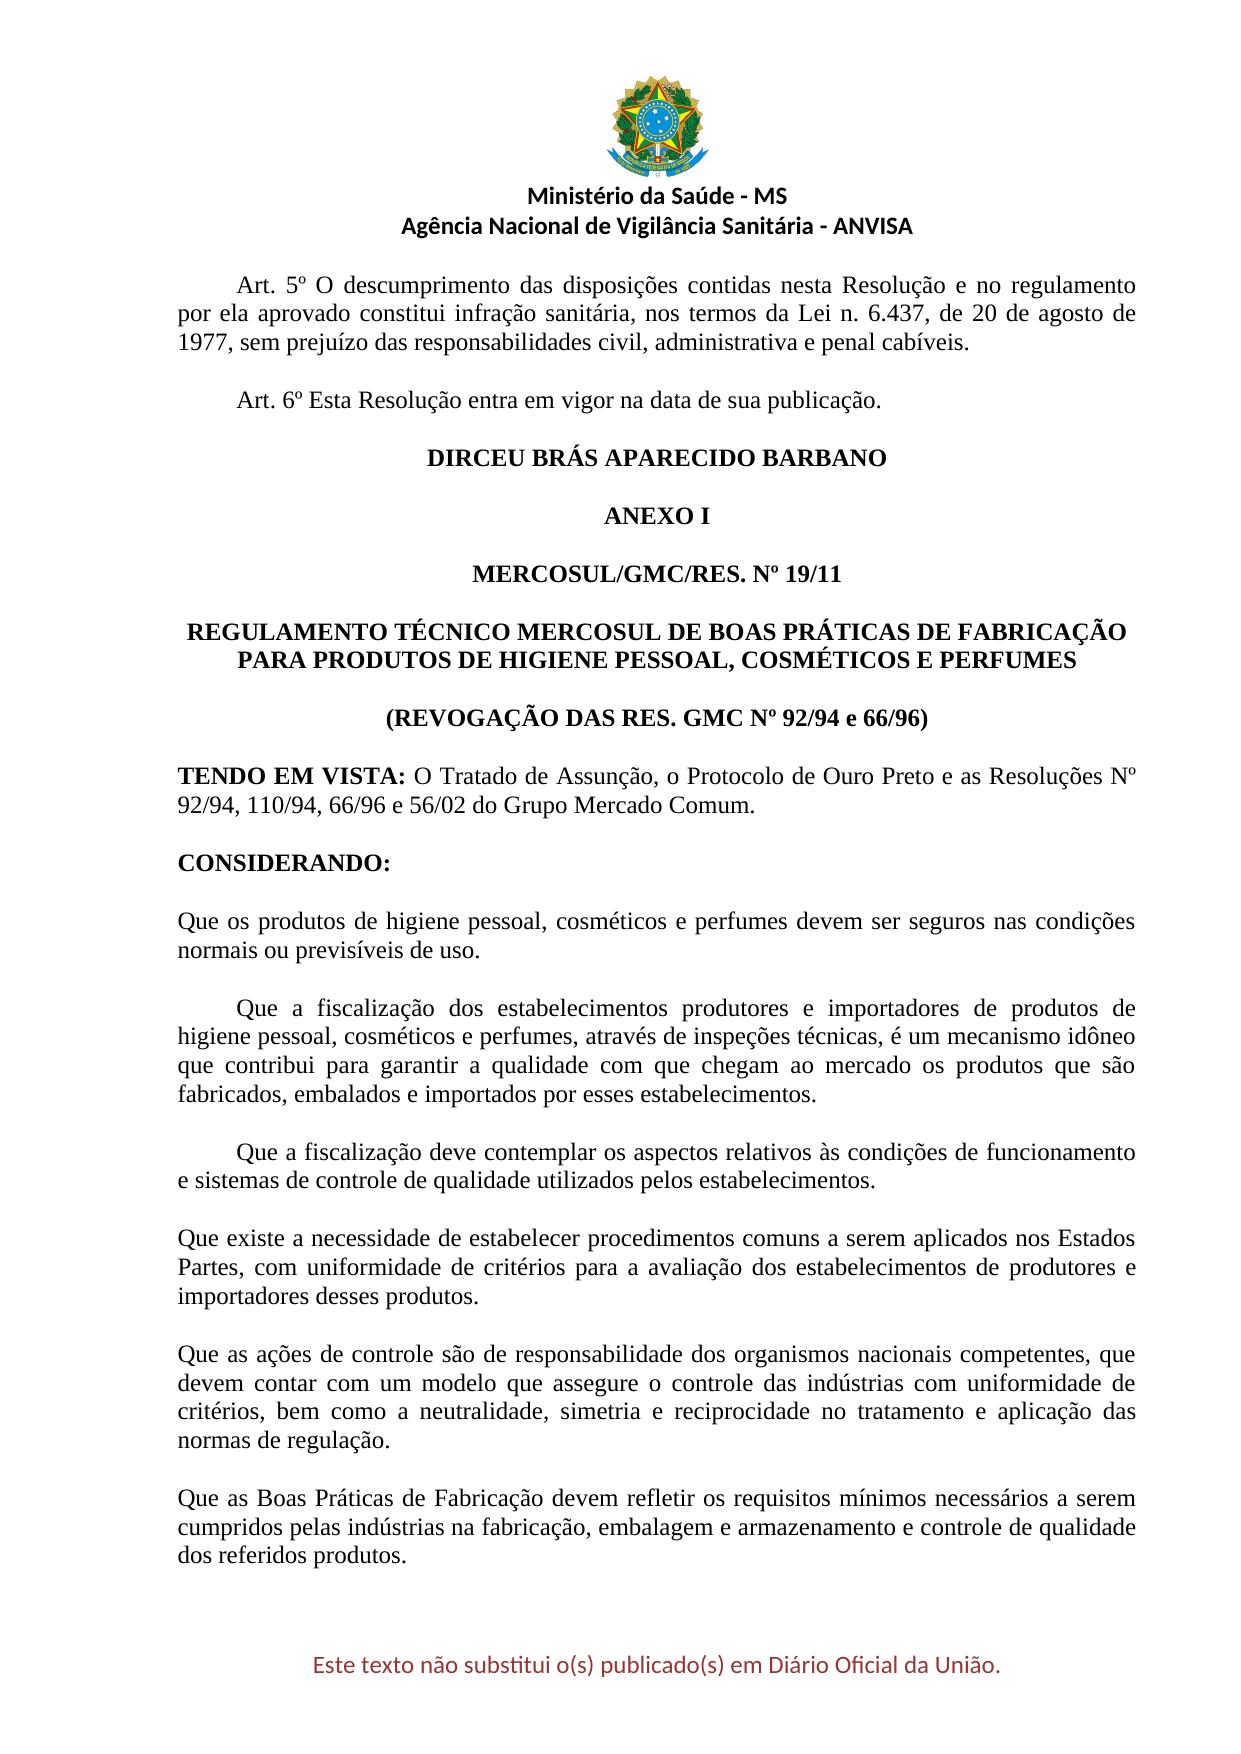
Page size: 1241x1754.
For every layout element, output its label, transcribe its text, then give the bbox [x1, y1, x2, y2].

text CONSIDERANDO: [177, 848, 1137, 877]
text (REVOGAÇÃO DAS RES. GMC Nº 92/94 e 66/96) [177, 703, 1137, 732]
text Art. 5º O descumprimento das disposições contidas nesta Resolução e no regulamento por ela aprovado constitui infração sanitária, nos termos da Lei n. 6.437, de 20 de agosto de 1977, sem prejuízo das responsabilidades civil, administrativa e penal cabíveis. [177, 270, 1137, 356]
text TENDO EM VISTA: O Tratado de Assunção, o Protocolo de Ouro Preto e as Resoluções Nº 92/94, 110/94, 66/96 e 56/02 do Grupo Mercado Comum. [177, 761, 1137, 819]
text Que a fiscalização dos estabelecimentos produtores e importadores de produtos de higiene pessoal, cosméticos e perfumes, através de inspeções técnicas, é um mecanismo idôneo que contribui para garantir a qualidade com que chegam ao mercado os produtos que são fabricados, embalados e importados por esses estabelecimentos. [177, 993, 1137, 1108]
text Que existe a necessidade de estabelecer procedimentos comuns a serem aplicados nos Estados Partes, com uniformidade de critérios para a avaliação dos estabelecimentos de produtores e importadores desses produtos. [177, 1223, 1137, 1310]
text ANEXO I [177, 501, 1137, 530]
picture [603, 73, 712, 180]
text Que a fiscalização deve contemplar os aspectos relativos às condições de funcionamento e sistemas de controle de qualidade utilizados pelos estabelecimentos. [177, 1137, 1137, 1194]
subtitle DIRCEU BRÁS APARECIDO BARBANO [177, 443, 1137, 472]
text Que as ações de controle são de responsabilidade dos organismos nacionais competentes, que devem contar com um modelo que assegure o controle das indústrias com uniformidade de critérios, bem como a neutralidade, simetria e reciprocidade no tratamento e aplicação das normas de regulação. [177, 1339, 1137, 1454]
text Art. 6º Esta Resolução entra em vigor na data de sua publicação. [177, 385, 1137, 414]
text REGULAMENTO TÉCNICO MERCOSUL DE BOAS PRÁTICAS DE FABRICAÇÃO PARA PRODUTOS DE HIGIENE PESSOAL, COSMÉTICOS E PERFUMES [177, 617, 1137, 674]
text MERCOSUL/GMC/RES. Nº 19/11 [177, 559, 1137, 588]
text Que os produtos de higiene pessoal, cosméticos e perfumes devem ser seguros nas condições normais ou previsíveis de uso. [177, 906, 1137, 963]
text Que as Boas Práticas de Fabricação devem refletir os requisitos mínimos necessários a serem cumpridos pelas indústrias na fabricação, embalagem e armazenamento e controle de qualidade dos referidos produtos. [177, 1483, 1137, 1569]
